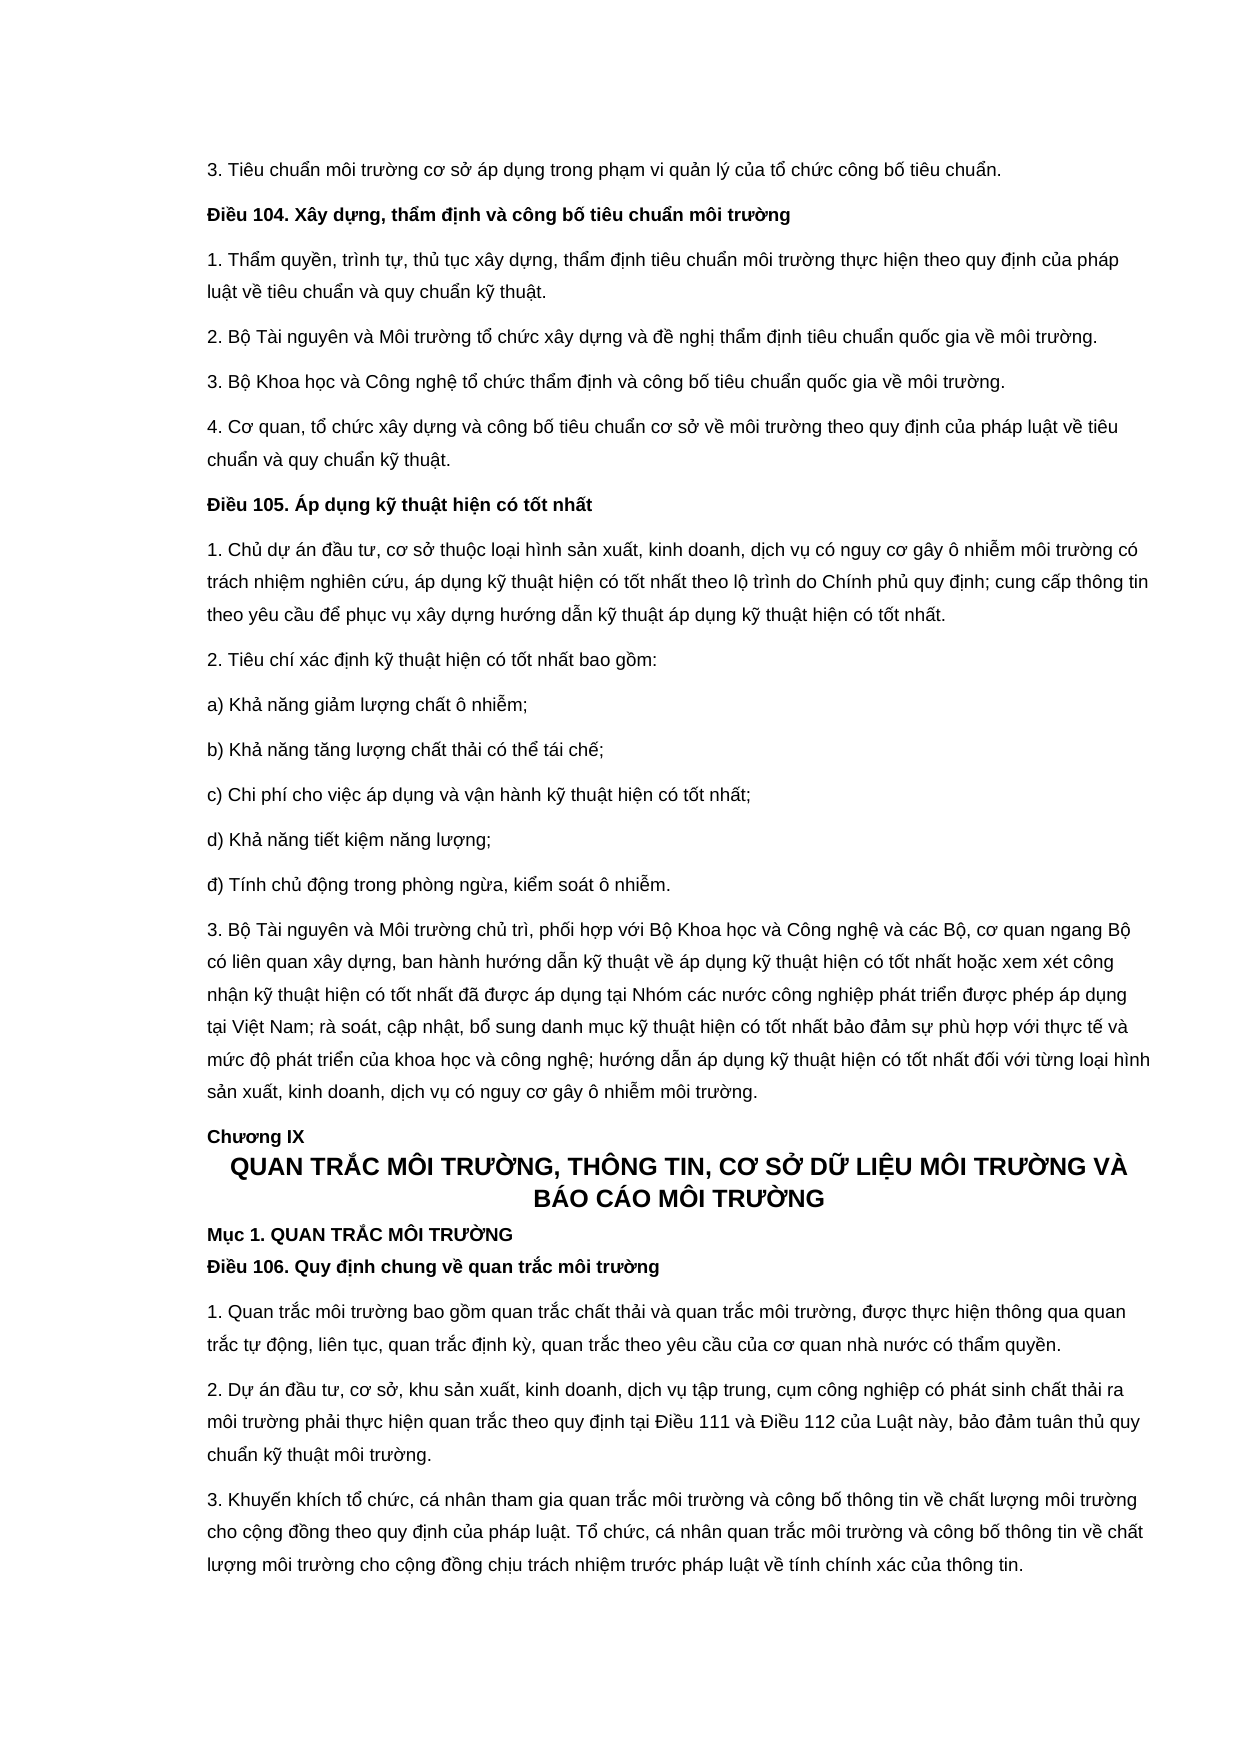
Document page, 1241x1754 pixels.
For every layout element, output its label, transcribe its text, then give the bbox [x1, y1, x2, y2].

text 2. Tiêu chí xác định kỹ thuật hiện có tốt nhất bao gồm: [207, 638, 1152, 670]
text 1. Chủ dự án đầu tư, cơ sở thuộc loại hình sản xuất, kinh doanh, dịch vụ có nguy cơ gây ô nhiễm môi trường có trách nhiệm nghiên cứu, áp dụng kỹ thuật hiện có tốt nhất theo lộ trình do Chính phủ quy định; cung cấp thông tin theo yêu cầu để phục vụ xây dựng hướng dẫn kỹ thuật áp dụng kỹ thuật hiện có tốt nhất. [207, 528, 1152, 625]
text 2. Bộ Tài nguyên và Môi trường tổ chức xây dựng và đề nghị thẩm định tiêu chuẩn quốc gia về môi trường. [207, 315, 1152, 348]
text 1. Thẩm quyền, trình tự, thủ tục xây dựng, thẩm định tiêu chuẩn môi trường thực hiện theo quy định của pháp luật về tiêu chuẩn và quy chuẩn kỹ thuật. [207, 238, 1152, 303]
text Điều 104. Xây dựng, thẩm định và công bố tiêu chuẩn môi trường [207, 193, 1152, 225]
text 4. Cơ quan, tổ chức xây dựng và công bố tiêu chuẩn cơ sở về môi trường theo quy định của pháp luật về tiêu chuẩn và quy chuẩn kỹ thuật. [207, 405, 1152, 470]
text Mục 1. QUAN TRẮC MÔI TRƯỜNG [207, 1213, 1152, 1245]
text 3. Khuyến khích tổ chức, cá nhân tham gia quan trắc môi trường và công bố thông tin về chất lượng môi trường cho cộng đồng theo quy định của pháp luật. Tổ chức, cá nhân quan trắc môi trường và công bố thông tin về chất lượng môi trường cho cộng đồng chịu trách nhiệm trước pháp luật về tính chính xác của thông tin. [207, 1478, 1152, 1575]
text c) Chi phí cho việc áp dụng và vận hành kỹ thuật hiện có tốt nhất; [207, 773, 1152, 805]
text 3. Bộ Khoa học và Công nghệ tổ chức thẩm định và công bố tiêu chuẩn quốc gia về môi trường. [207, 360, 1152, 393]
text QUAN TRẮC MÔI TRƯỜNG, THÔNG TIN, CƠ SỞ DỮ LIỆU MÔI TRƯỜNG VÀ BÁO CÁO MÔI TRƯỜNG [207, 1148, 1152, 1213]
text 2. Dự án đầu tư, cơ sở, khu sản xuất, kinh doanh, dịch vụ tập trung, cụm công nghiệp có phát sinh chất thải ra môi trường phải thực hiện quan trắc theo quy định tại Điều 111 và Điều 112 của Luật này, bảo đảm tuân thủ quy chuẩn kỹ thuật môi trường. [207, 1368, 1152, 1465]
text 3. Tiêu chuẩn môi trường cơ sở áp dụng trong phạm vi quản lý của tổ chức công bố tiêu chuẩn. [207, 148, 1152, 180]
text 1. Quan trắc môi trường bao gồm quan trắc chất thải và quan trắc môi trường, được thực hiện thông qua quan trắc tự động, liên tục, quan trắc định kỳ, quan trắc theo yêu cầu của cơ quan nhà nước có thẩm quyền. [207, 1290, 1152, 1355]
text d) Khả năng tiết kiệm năng lượng; [207, 818, 1152, 850]
text Điều 105. Áp dụng kỹ thuật hiện có tốt nhất [207, 483, 1152, 515]
text b) Khả năng tăng lượng chất thải có thể tái chế; [207, 728, 1152, 760]
text a) Khả năng giảm lượng chất ô nhiễm; [207, 683, 1152, 715]
text đ) Tính chủ động trong phòng ngừa, kiểm soát ô nhiễm. [207, 863, 1152, 895]
text 3. Bộ Tài nguyên và Môi trường chủ trì, phối hợp với Bộ Khoa học và Công nghệ và các Bộ, cơ quan ngang Bộ có liên quan xây dựng, ban hành hướng dẫn kỹ thuật về áp dụng kỹ thuật hiện có tốt nhất hoặc xem xét công nhận kỹ thuật hiện có tốt nhất đã được áp dụng tại Nhóm các nước công nghiệp phát triển được phép áp dụng tại Việt Nam; rà soát, cập nhật, bổ sung danh mục kỹ thuật hiện có tốt nhất bảo đảm sự phù hợp với thực tế và mức độ phát triển của khoa học và công nghệ; hướng dẫn áp dụng kỹ thuật hiện có tốt nhất đối với từng loại hình sản xuất, kinh doanh, dịch vụ có nguy cơ gây ô nhiễm môi trường. [207, 908, 1152, 1103]
text Chương IX [207, 1115, 1152, 1148]
text Điều 106. Quy định chung về quan trắc môi trường [207, 1245, 1152, 1278]
